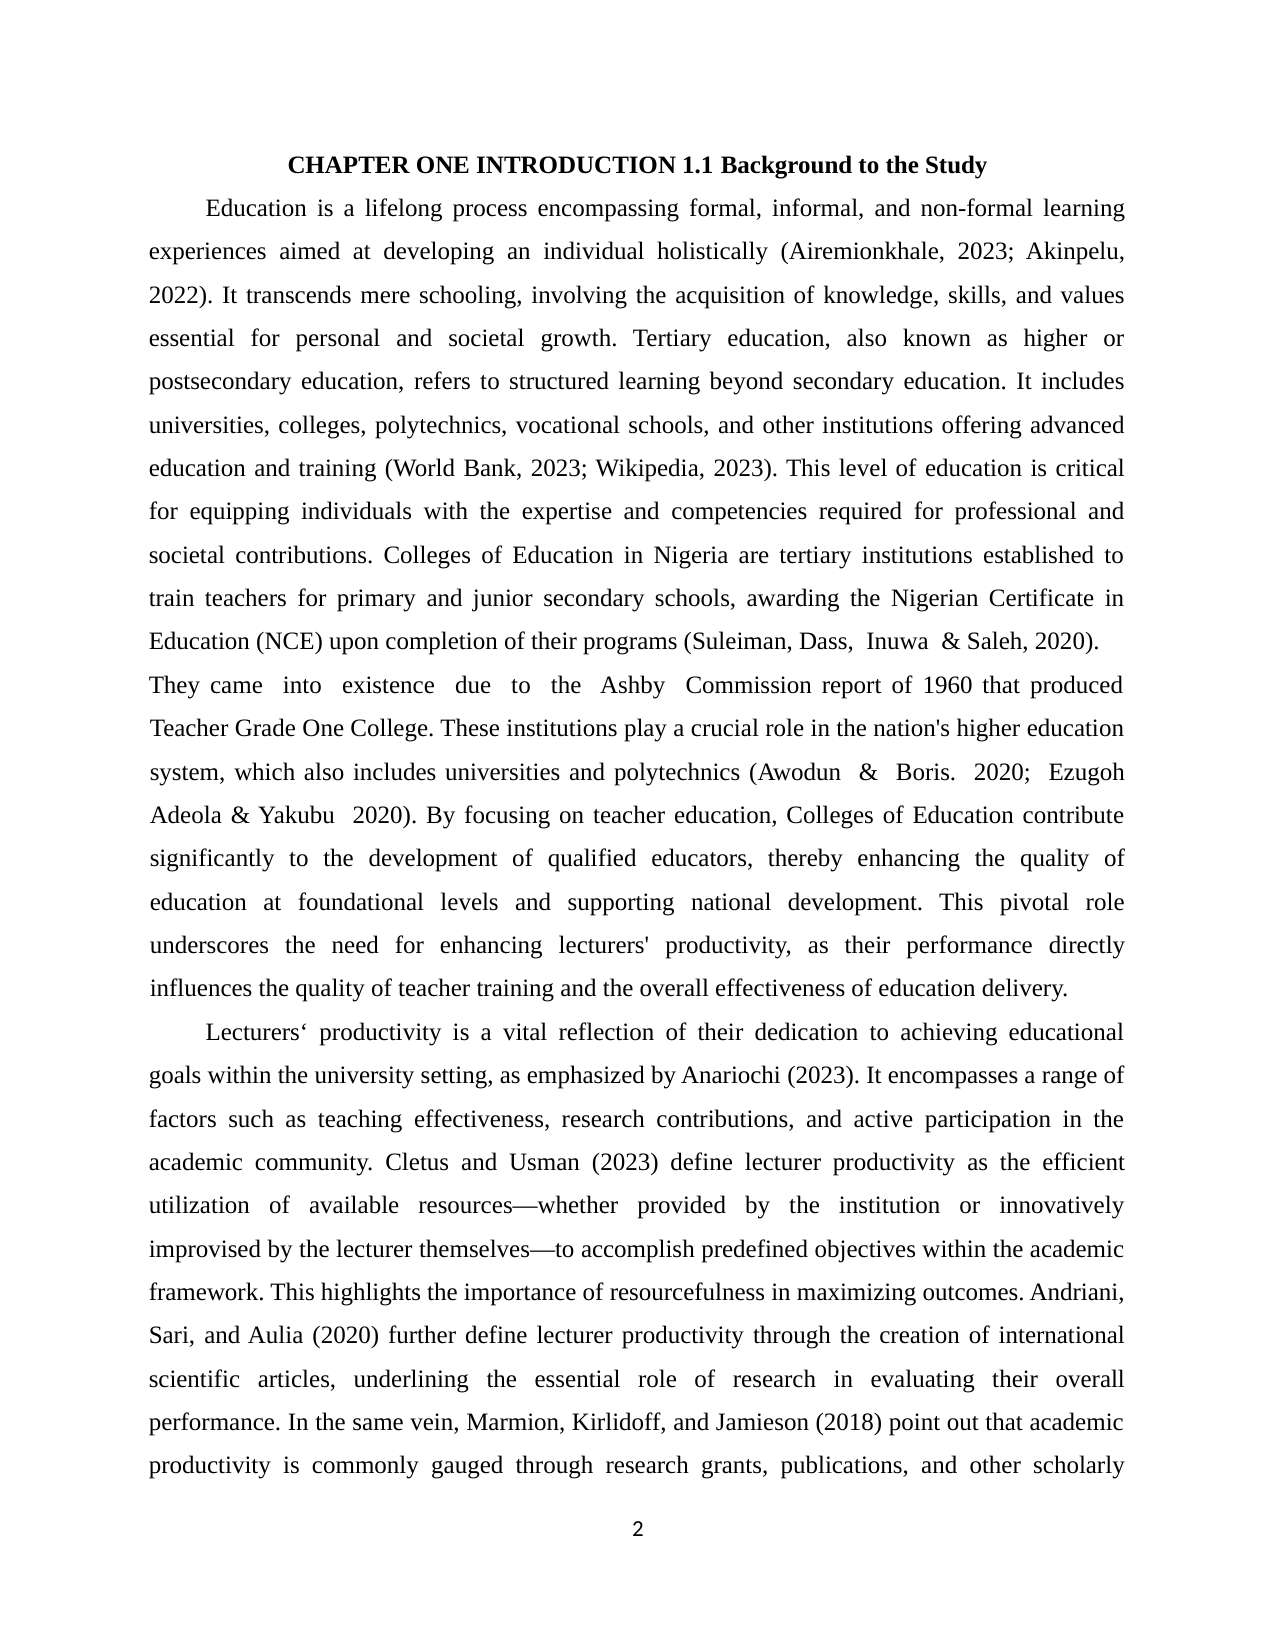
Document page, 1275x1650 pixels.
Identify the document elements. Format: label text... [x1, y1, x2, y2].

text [148, 1017, 1126, 1479]
text Education is a lifelong process encompassing formal, informal, and non-formal learning experiences aimed at developing an individual holistically (Airemionkhale, 2023; Akinpelu, 2022). It transcends mere schooling, involving the acquisition of knowledge, skills, and values essential for personal and societal growth. Tertiary education, also known as higher or postsecondary education, refers to structured learning beyond secondary education. It includes universities, colleges, polytechnics, vocational schools, and other institutions offering advanced education and training (World Bank, 2023; Wikipedia, 2023). This level of education is critical for equipping individuals with the expertise and competencies required for professional and societal contributions. Colleges of Education in Nigeria are tertiary institutions established to train teachers for primary and junior secondary schools, awarding the Nigerian Certificate in Education (NCE) upon completion of their programs (Suleiman, Dass, Inuwa & Saleh, 2020). [148, 193, 1126, 655]
subtitle CHAPTER ONE INTRODUCTION 1.1 Background to the Study [226, 151, 1048, 179]
text They came into existence due to the Ashby Commission report of 1960 that produced Teacher Grade One College. These institutions play a crucial role in the nation's higher education system, which also includes universities and polytechnics (Awodun & Boris. 2020; Ezugoh Adeola & Yakubu 2020). By focusing on teacher education, Colleges of Education contribute significantly to the development of qualified educators, thereby enhancing the quality of education at foundational levels and supporting national development. This pivotal role underscores the need for enhancing lecturers' productivity, as their performance directly influences the quality of teacher training and the overall effectiveness of education delivery. [148, 670, 1126, 1002]
